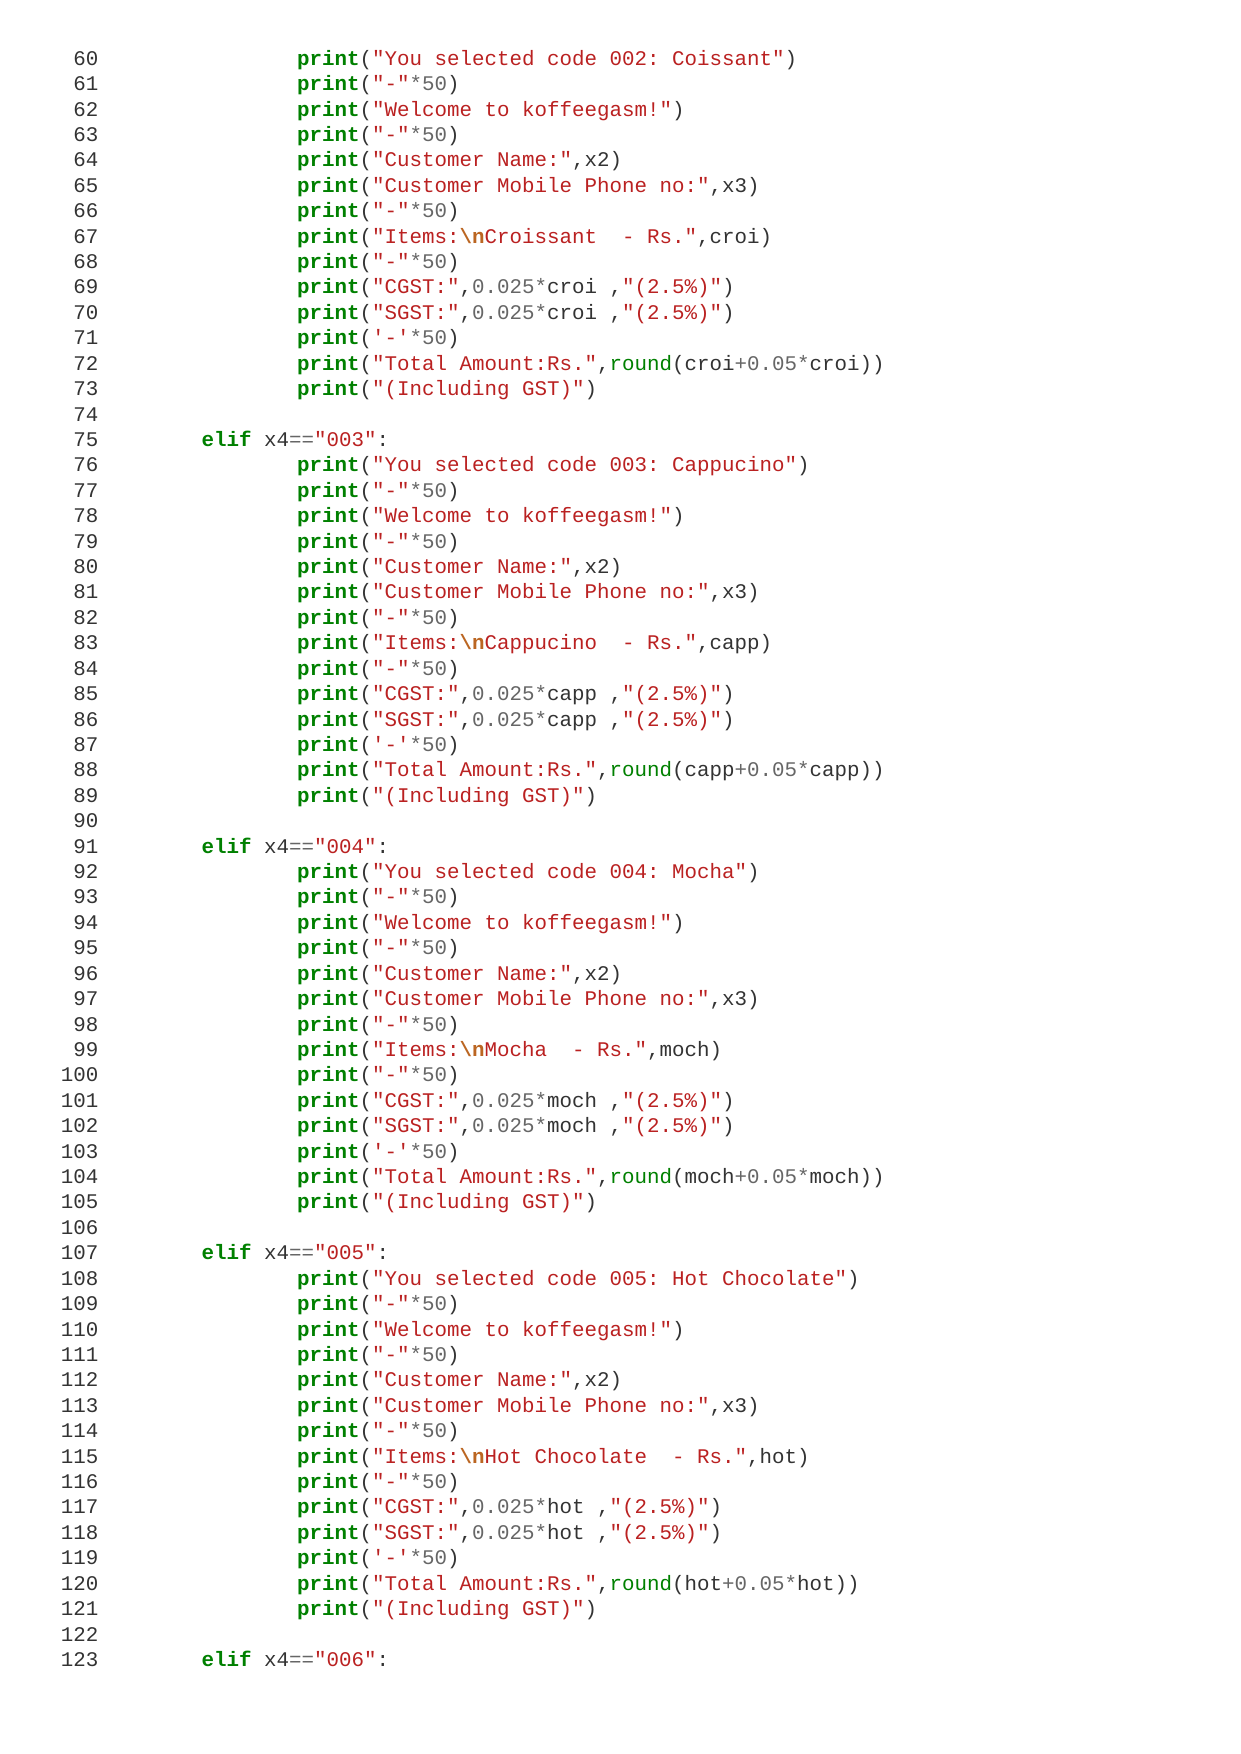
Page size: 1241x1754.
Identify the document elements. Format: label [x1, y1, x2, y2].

table_header [59, 44, 104, 1674]
table_header [104, 44, 1196, 1674]
